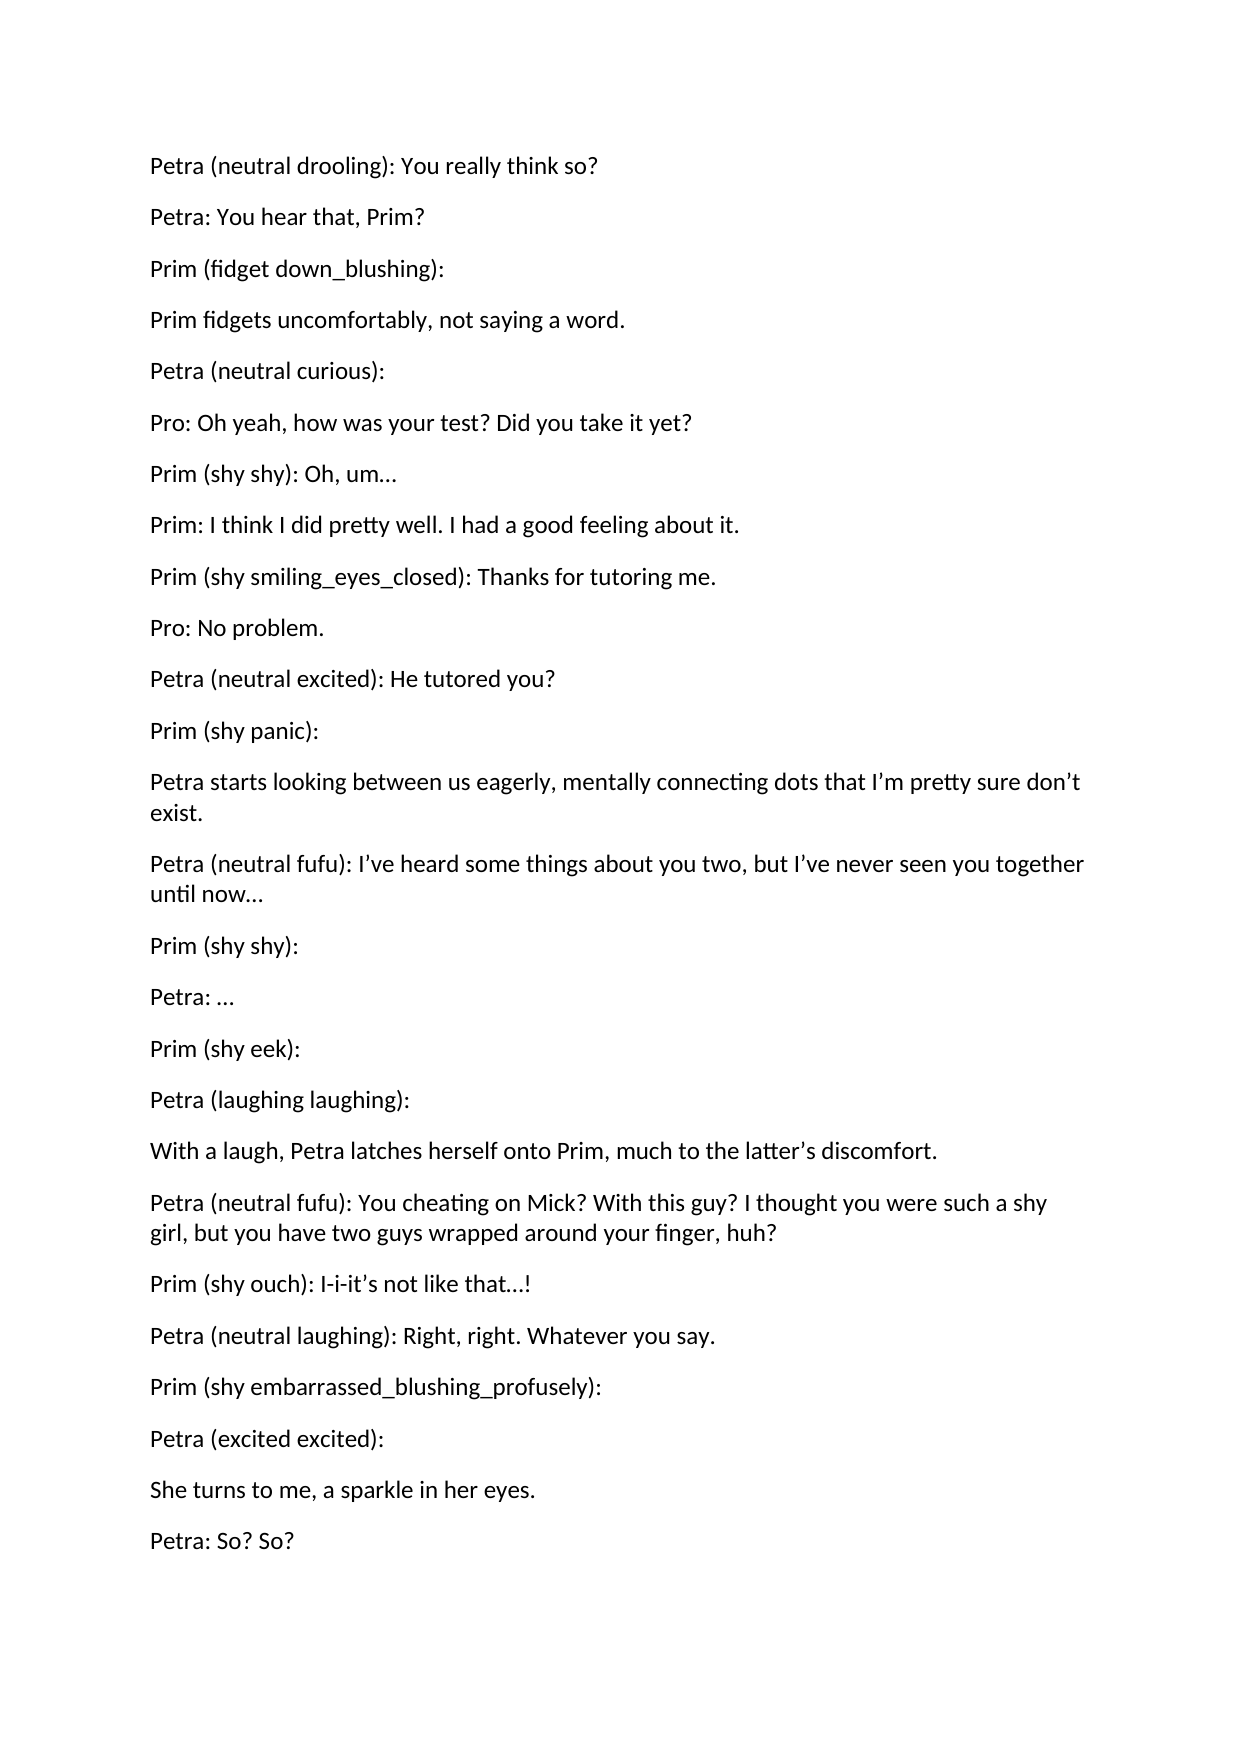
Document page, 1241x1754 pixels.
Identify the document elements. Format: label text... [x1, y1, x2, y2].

text Prim (fidget down_blushing): [150, 253, 1090, 283]
text Petra (excited excited): [150, 1423, 1090, 1453]
text Petra (neutral fufu): You cheating on Mick? With this guy? I thought you were such a shy girl, but you have two guys wrapped around your finger, huh? [150, 1187, 1090, 1248]
text Petra (neutral curious): [150, 355, 1090, 386]
text Prim (shy embarrassed_blushing_profusely): [150, 1371, 1090, 1402]
text Prim (shy eek): [150, 1033, 1090, 1063]
text Prim: I think I did pretty well. I had a good feeling about it. [150, 509, 1090, 540]
text Petra: You hear that, Prim? [150, 201, 1090, 232]
text Petra (neutral excited): He tutored you? [150, 663, 1090, 694]
text Petra starts looking between us eagerly, mentally connecting dots that I’m pretty sure don’t exist. [150, 766, 1090, 827]
text Petra (neutral laughing): Right, right. Whatever you say. [150, 1320, 1090, 1351]
text Petra: … [150, 981, 1090, 1012]
text Prim (shy ouch): I-i-it’s not like that…! [150, 1269, 1090, 1299]
text Petra (neutral fufu): I’ve heard some things about you two, but I’ve never seen you together until now… [150, 848, 1090, 909]
text Prim (shy shy): Oh, um… [150, 458, 1090, 489]
text Prim fidgets uncomfortably, not saying a word. [150, 304, 1090, 334]
text She turns to me, a sparkle in her eyes. [150, 1474, 1090, 1504]
text Pro: No problem. [150, 612, 1090, 643]
text Petra: So? So? [150, 1525, 1090, 1556]
text Prim (shy panic): [150, 715, 1090, 745]
text Prim (shy shy): [150, 930, 1090, 961]
text Prim (shy smiling_eyes_closed): Thanks for tutoring me. [150, 561, 1090, 591]
text Pro: Oh yeah, how was your test? Did you take it yet? [150, 407, 1090, 437]
text With a laugh, Petra latches herself onto Prim, much to the latter’s discomfort. [150, 1135, 1090, 1166]
text Petra (neutral drooling): You really think so? [150, 150, 1090, 181]
text Petra (laughing laughing): [150, 1084, 1090, 1114]
